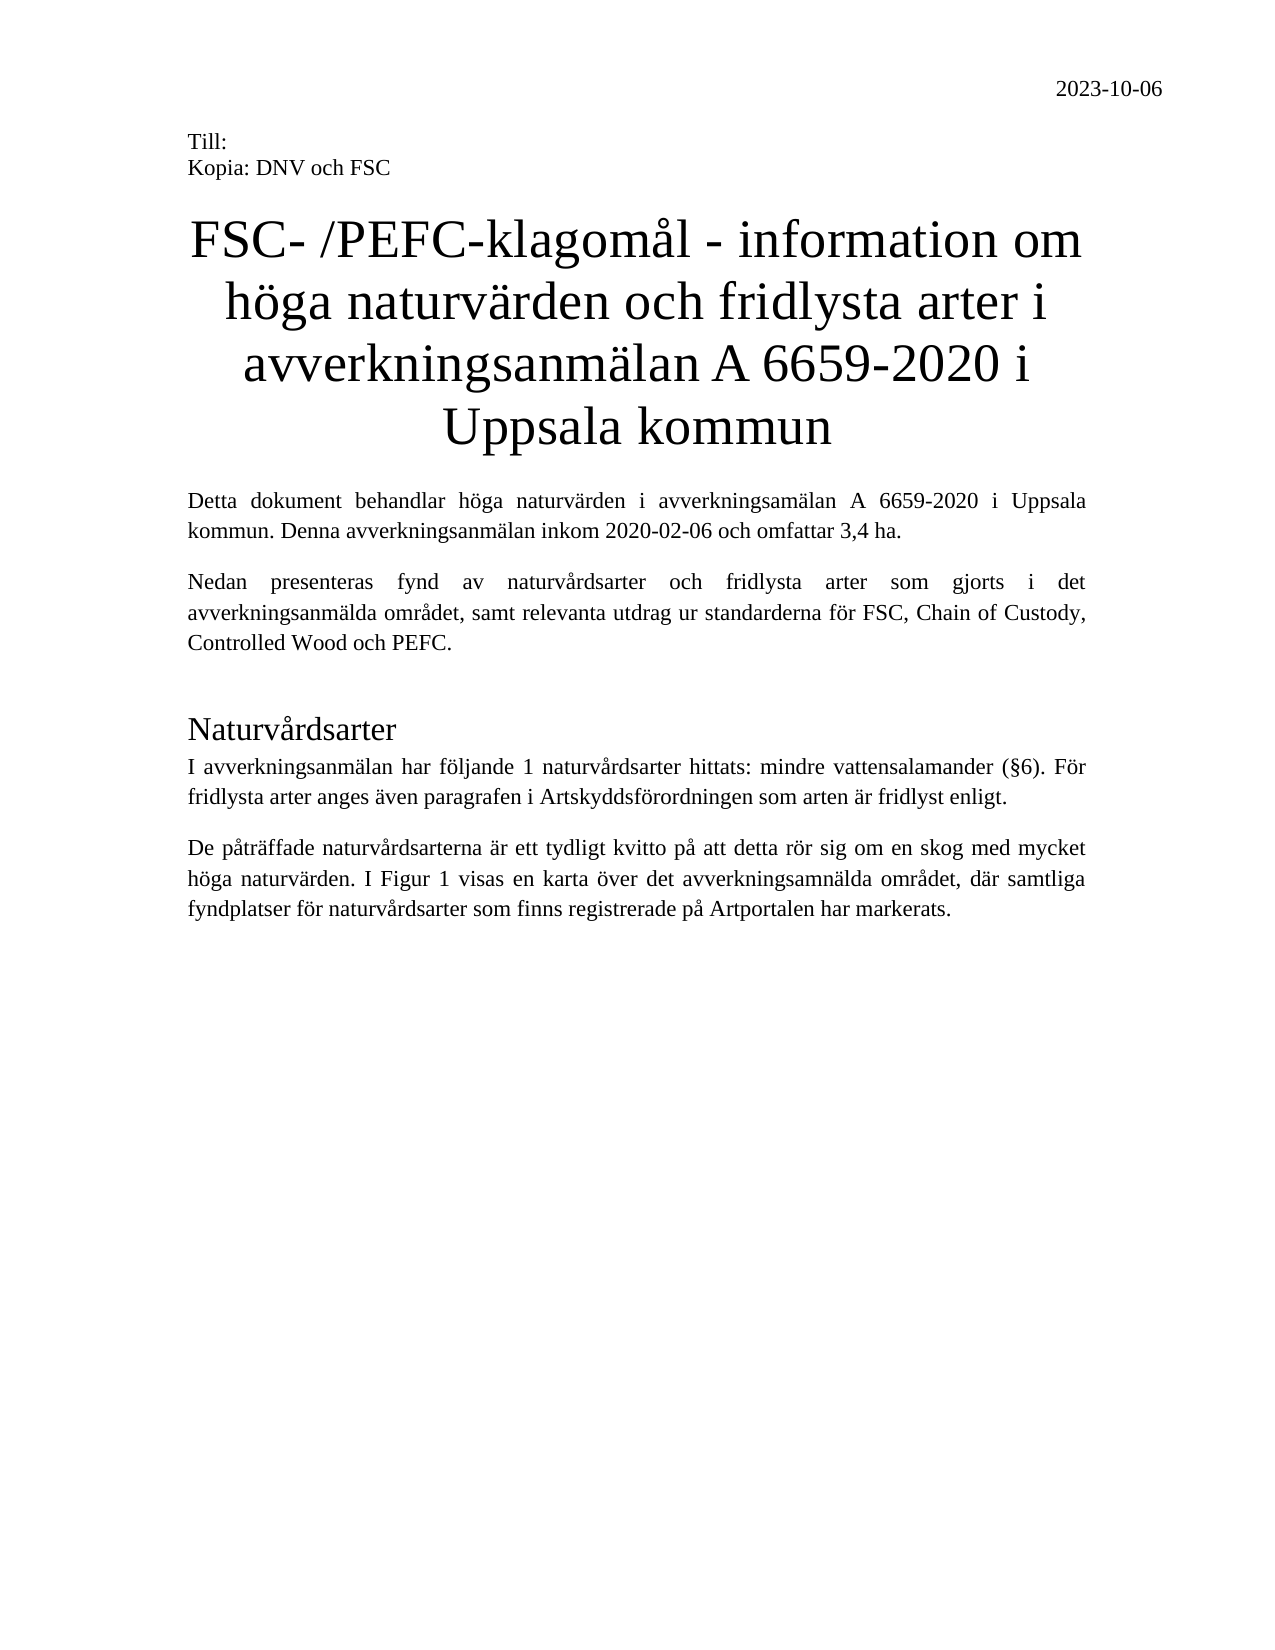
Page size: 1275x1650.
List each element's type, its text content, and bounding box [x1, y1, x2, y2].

text Detta dokument behandlar höga naturvärden i avverkningsamälan A 6659-2020 i Uppsala kommun. Denna avverkningsanmälan inkom 2020-02-06 och omfattar 3,4 ha. [187, 487, 1087, 544]
text Nedan presenteras fynd av naturvårdsarter och fridlysta arter som gjorts i det avverkningsanmälda området, samt relevanta utdrag ur standarderna för FSC, Chain of Custody, Controlled Wood och PEFC. [187, 568, 1087, 655]
subtitle Naturvårdsarter [187, 709, 1087, 747]
text I avverkningsanmälan har följande 1 naturvårdsarter hittats: mindre vattensalamander (§6). För fridlysta arter anges även paragrafen i Artskyddsförordningen som arten är fridlyst enligt. [187, 753, 1087, 810]
title FSC- /PEFC-klagomål - information om höga naturvärden och fridlysta arter i avverkningsanmälan A 6659-2020 i Uppsala kommun [187, 207, 1087, 456]
text De påträffade naturvårdsarterna är ett tydligt kvitto på att detta rör sig om en skog med mycket höga naturvärden. I Figur 1 visas en karta över det avverkningsamnälda området, där samtliga fyndplatser för naturvårdsarter som finns registrerade på Artportalen har markerats. [187, 834, 1087, 921]
